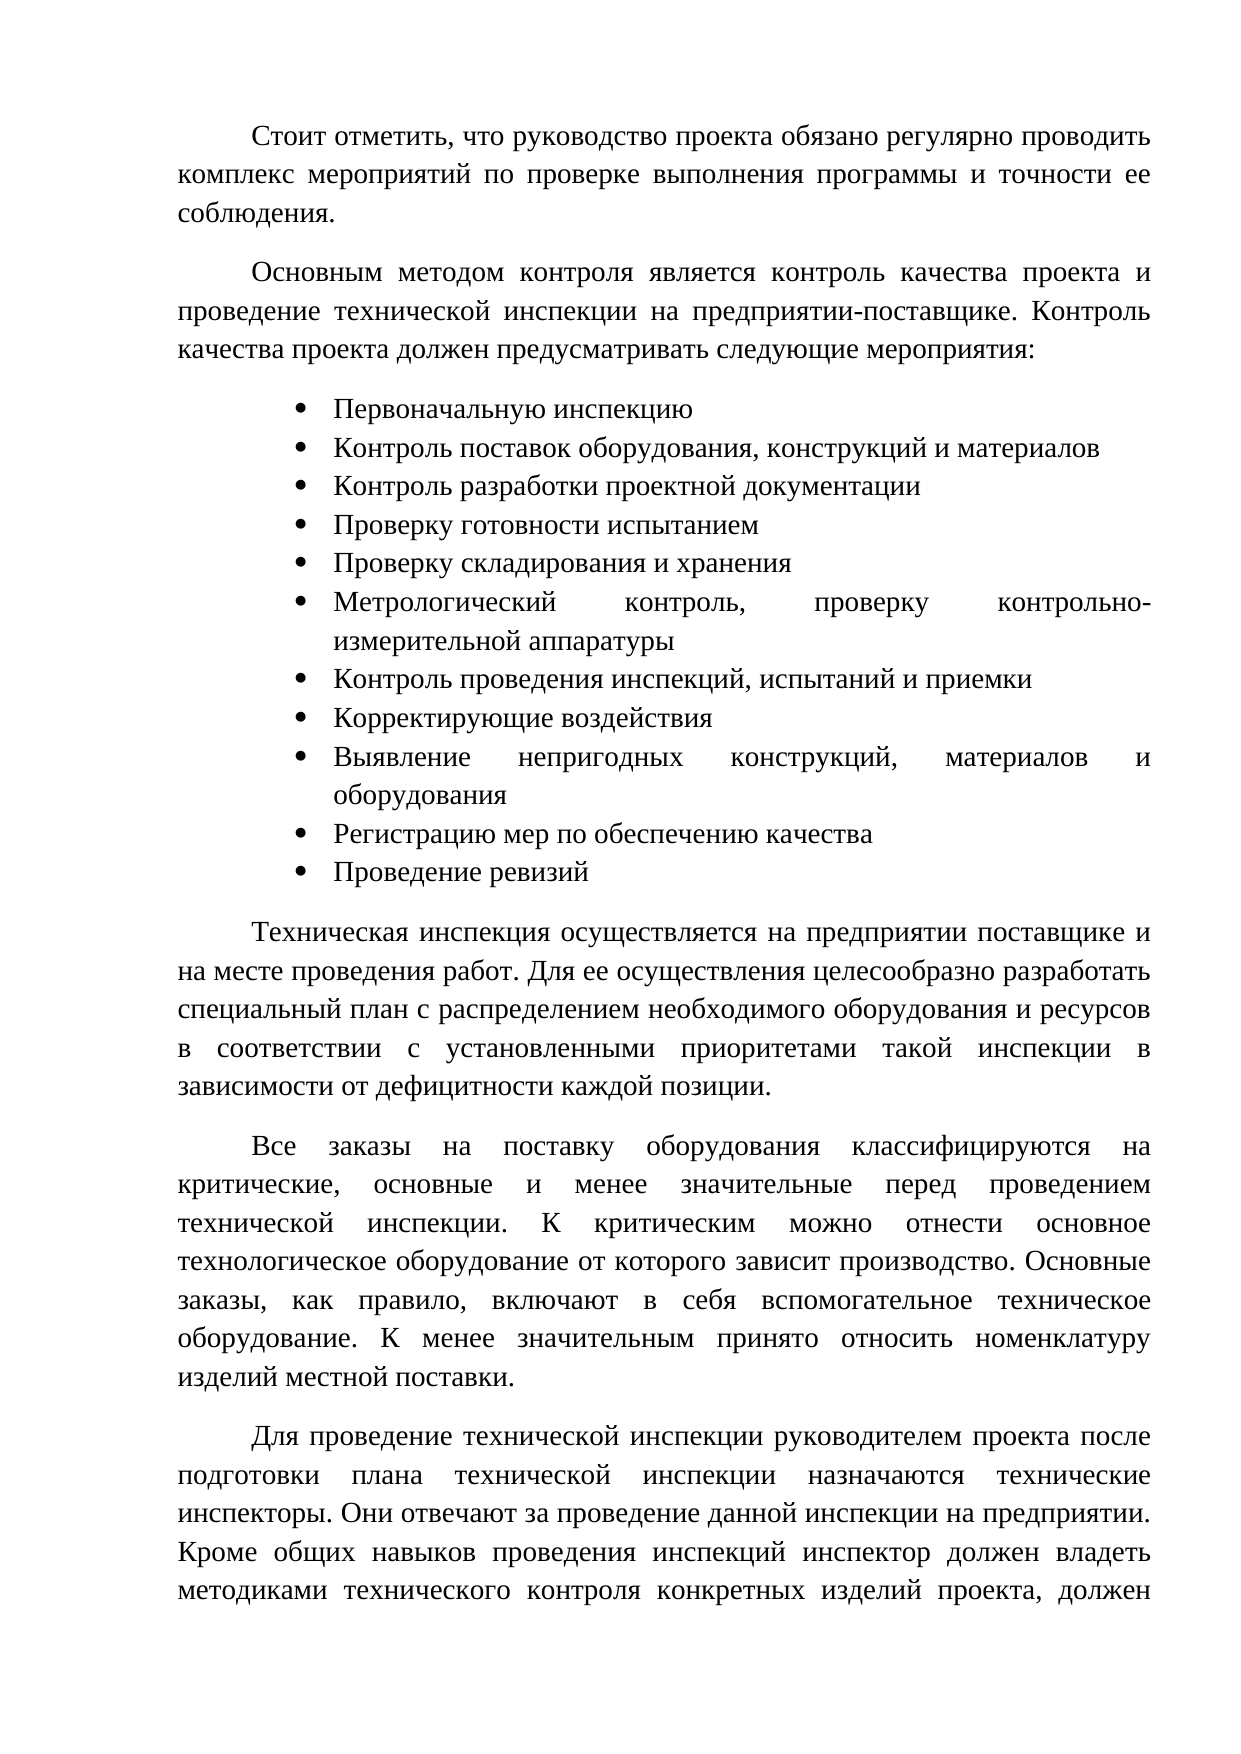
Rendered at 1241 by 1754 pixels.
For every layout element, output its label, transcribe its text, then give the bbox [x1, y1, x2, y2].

list Проверку складирования и хранения [296, 546, 1152, 579]
list Выявление непригодных конструкций, материалов и оборудования [296, 739, 1152, 811]
list Метрологический контроль, проверку контрольно-измерительной аппаратуры [296, 584, 1152, 656]
list Контроль поставок оборудования, конструкций и материалов [296, 430, 1152, 463]
list Проведение ревизий [296, 854, 1152, 888]
list Первоначальную инспекцию [296, 391, 1152, 425]
list Проверку готовности испытанием [296, 507, 1152, 541]
list Корректирующие воздействия [296, 700, 1152, 734]
text Все заказы на поставку оборудования классифицируются на критические, основные и менее значительные перед проведением технической инспекции. К критическим можно отнести основное технологическое оборудование от которого зависит производство. Основные заказы, как правило, включают в себя вспомогательное техническое оборудование. К менее значительным принято относить номенклатуру изделий местной поставки. [177, 1128, 1152, 1392]
list Регистрацию мер по обеспечению качества [296, 816, 1152, 849]
text Техническая инспекция осуществляется на предприятии поставщике и на месте проведения работ. Для ее осуществления целесообразно разработать специальный план с распределением необходимого оборудования и ресурсов в соответствии с установленными приоритетами такой инспекции в зависимости от дефицитности каждой позиции. [177, 914, 1152, 1102]
text Стоит отметить, что руководство проекта обязано регулярно проводить комплекс мероприятий по проверке выполнения программы и точности ее соблюдения. [177, 118, 1152, 229]
list Контроль проведения инспекций, испытаний и приемки [296, 661, 1152, 695]
list Контроль разработки проектной документации [296, 468, 1152, 502]
text Основным методом контроля является контроль качества проекта и проведение технической инспекции на предприятии-поставщике. Контроль качества проекта должен предусматривать следующие мероприятия: [177, 254, 1152, 365]
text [177, 1418, 1152, 1606]
